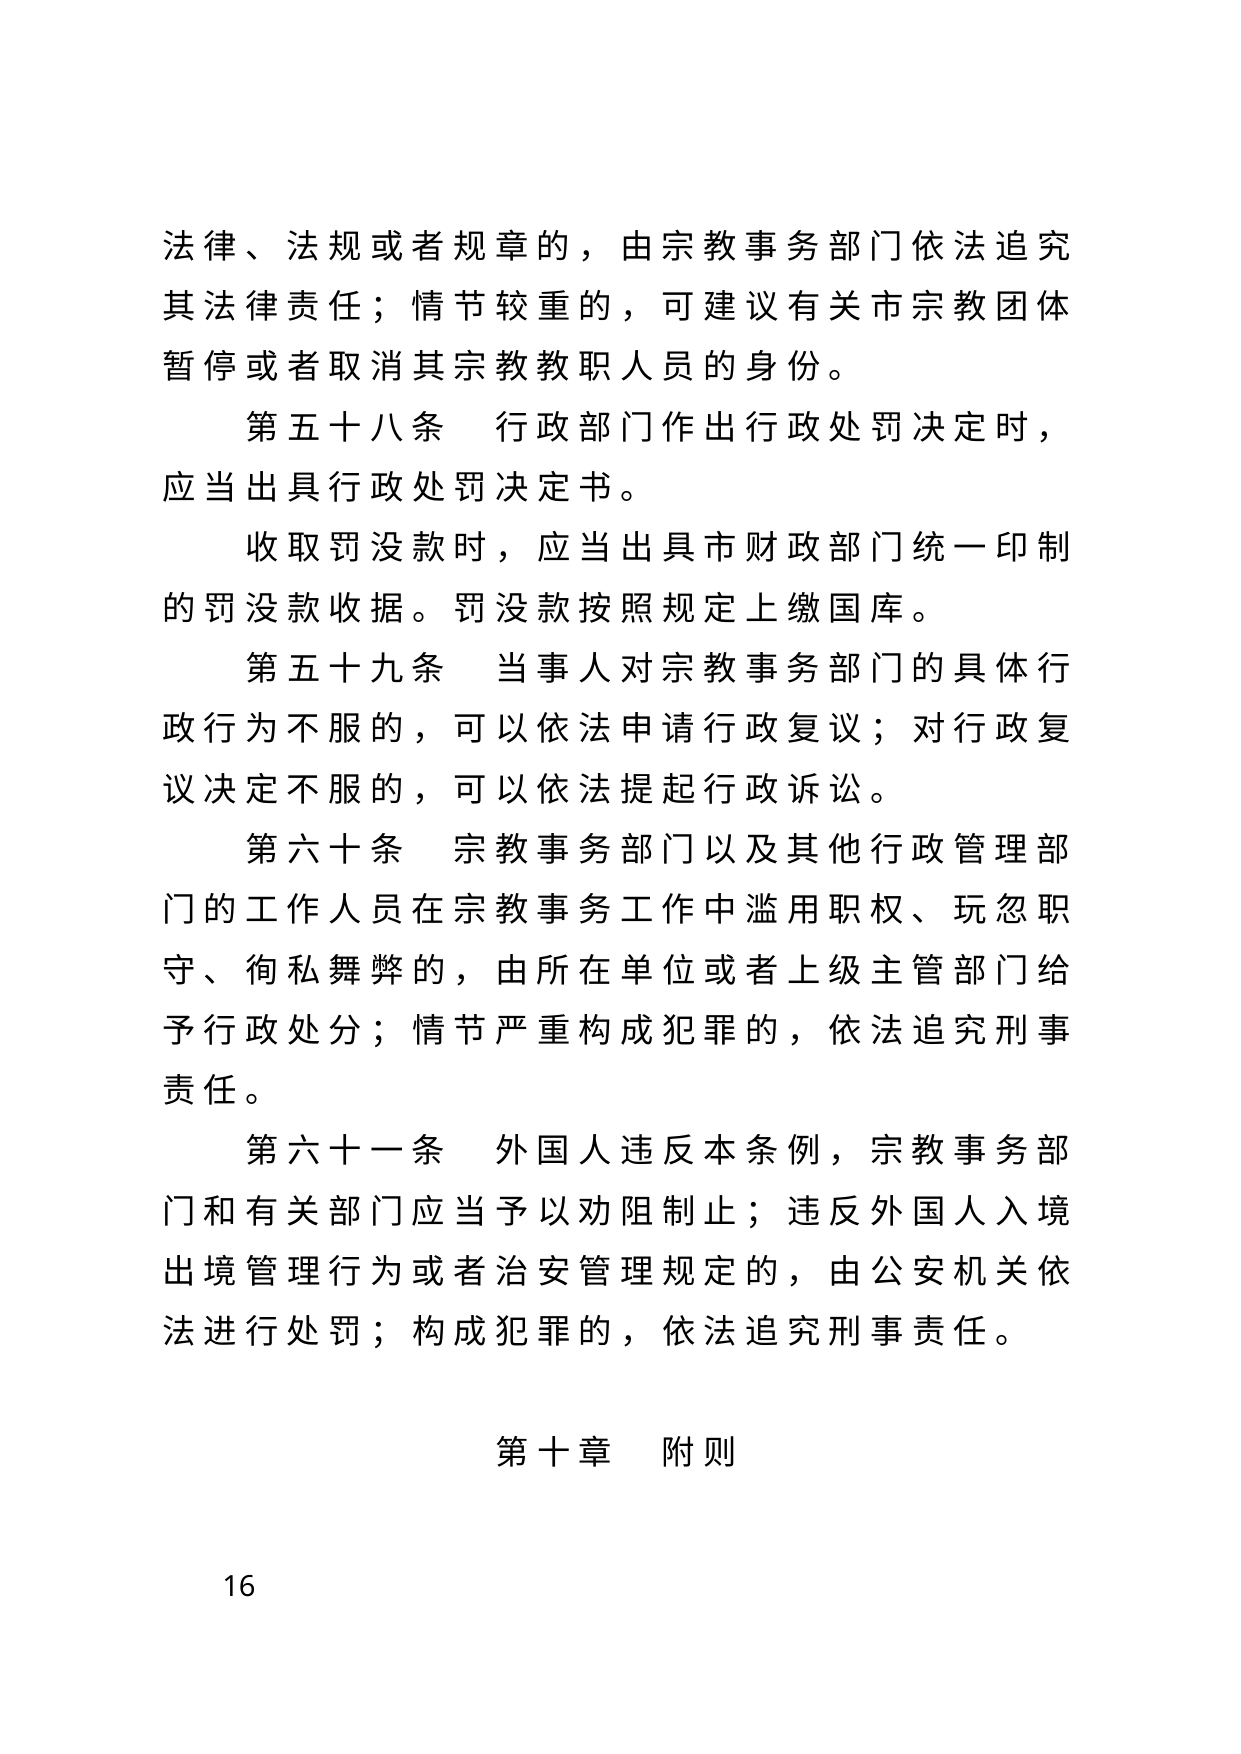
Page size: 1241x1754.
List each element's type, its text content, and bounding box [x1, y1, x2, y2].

text 第十章 附则 [162, 1420, 1078, 1480]
text 第五十八条 行政部门作出行政处罚决定时，应当出具行政处罚决定书。 [162, 394, 1078, 515]
text 收取罚没款时，应当出具市财政部门统一印制的罚没款收据。罚没款按照规定上缴国库。 [162, 515, 1078, 636]
text 第六十条 宗教事务部门以及其他行政管理部门的工作人员在宗教事务工作中滥用职权、玩忽职守、徇私舞弊的，由所在单位或者上级主管部门给予行政处分；情节严重构成犯罪的，依法追究刑事责任。 [162, 817, 1078, 1118]
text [162, 213, 1078, 394]
text 第五十九条 当事人对宗教事务部门的具体行政行为不服的，可以依法申请行政复议；对行政复议决定不服的，可以依法提起行政诉讼。 [162, 636, 1078, 817]
text 第六十一条 外国人违反本条例，宗教事务部门和有关部门应当予以劝阻制止；违反外国人入境出境管理行为或者治安管理规定的，由公安机关依法进行处罚；构成犯罪的，依法追究刑事责任。 [162, 1118, 1078, 1359]
